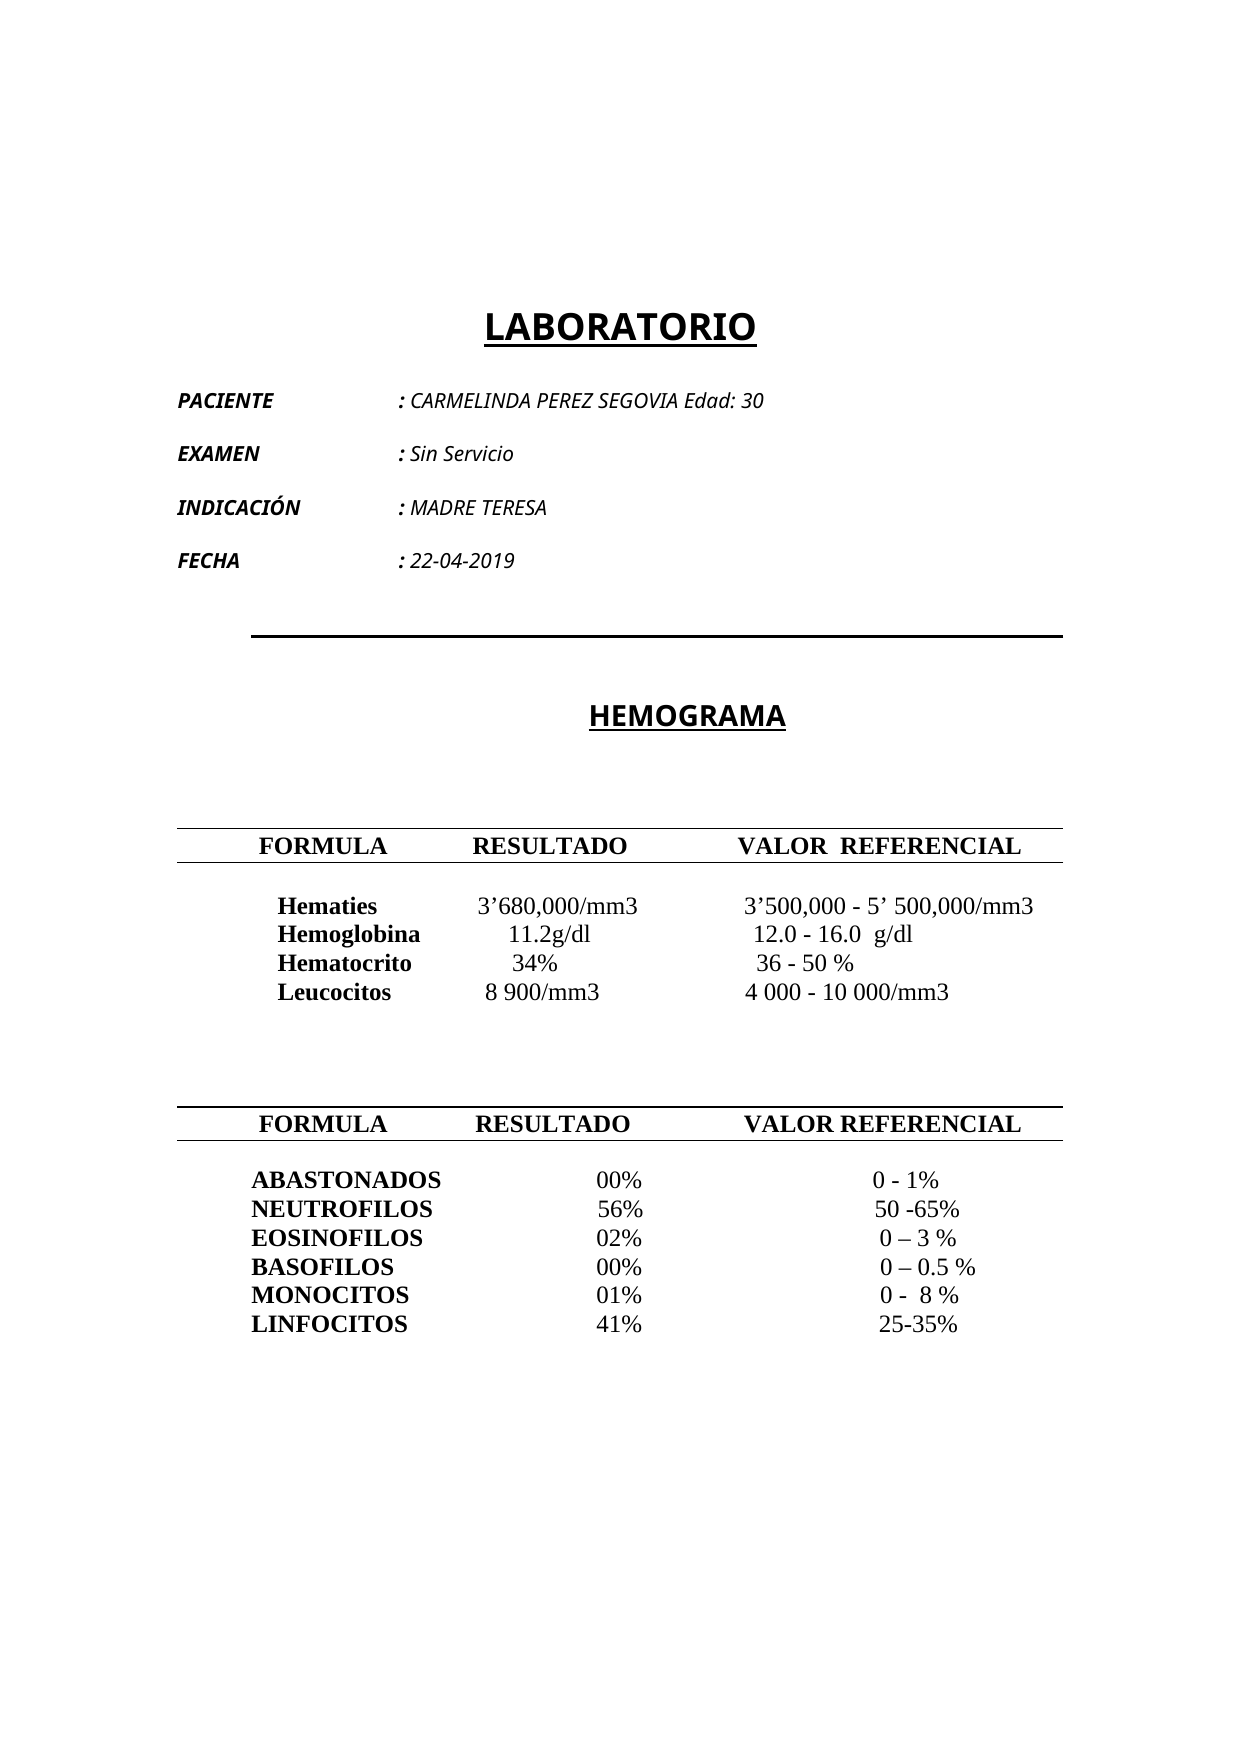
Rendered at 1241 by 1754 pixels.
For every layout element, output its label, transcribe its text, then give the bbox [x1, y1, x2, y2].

text EXAMEN : Sin Servicio [177, 439, 1063, 468]
text Leucocitos 8 900/mm3 4 000 - 10 000/mm3 [177, 977, 1063, 1006]
text LABORATORIO [177, 301, 1063, 352]
text Hematocrito 34% 36 - 50 % [177, 948, 1063, 977]
text PACIENTE : CARMELINDA PEREZ SEGOVIA Edad: 30 [177, 386, 1063, 414]
text BASOFILOS 00% 0 – 0.5 % MONOCITOS 01% 0 - 8 % LINFOCITOS 41% 25-35% [177, 1252, 1063, 1338]
text HEMOGRAMA [177, 696, 1063, 735]
text FECHA : 22-04-2019 [177, 546, 1063, 574]
text Hemoglobina 11.2g/dl 12.0 - 16.0 g/dl [177, 919, 1063, 948]
text ABASTONADOS 00% 0 - 1% [177, 1165, 1063, 1194]
text FORMULA RESULTADO VALOR REFERENCIAL [177, 1108, 1063, 1140]
text EOSINOFILOS 02% 0 – 3 % [177, 1223, 1063, 1252]
text FORMULA RESULTADO VALOR REFERENCIAL [177, 829, 1063, 862]
text INDICACIÓN : MADRE TERESA [177, 493, 1063, 521]
text Hematies 3’680,000/mm3 3’500,000 - 500,000/mm3 [177, 891, 1063, 919]
text NEUTROFILOS 56% 50 -65% [177, 1194, 1063, 1223]
